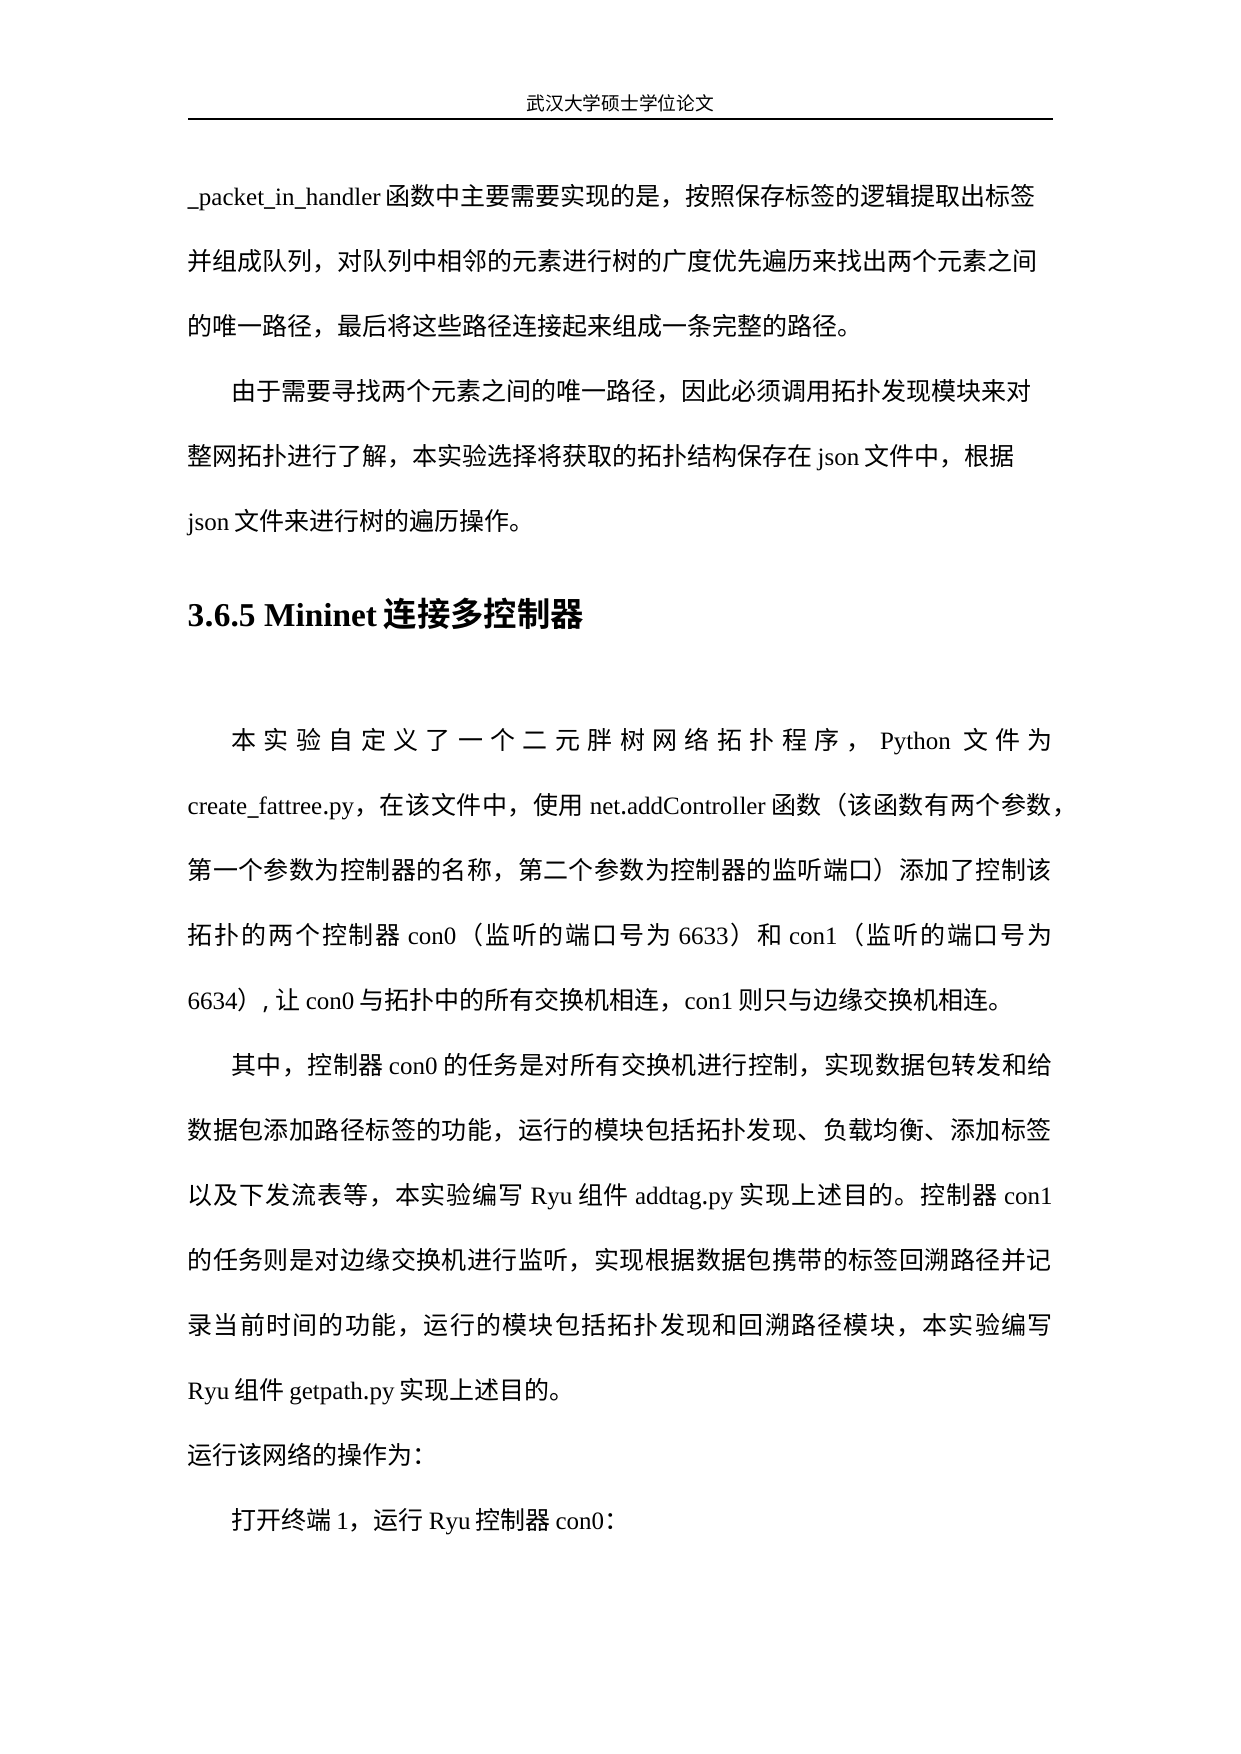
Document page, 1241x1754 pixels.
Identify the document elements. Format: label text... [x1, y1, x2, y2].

text 打开终端1，运行Ryu控制器con0： [187, 1486, 1053, 1551]
subtitle 3.6.5 Mininet连接多控制器 [187, 579, 1053, 644]
text 本实验自定义了一个二元胖树网络拓扑程序，Python文件为create_fattree.py，在该文件中，使用net.addController函数（该函数有两个参数，第一个参数为控制器的名称，第二个参数为控制器的监听端口）添加了控制该拓扑的两个控制器con0（监听的端口号为6633）和con1（监听的端口号为6634）, 让con0与拓扑中的所有交换机相连，con1则只与边缘交换机相连。 [187, 706, 1053, 1031]
text 其中，控制器con0的任务是对所有交换机进行控制，实现数据包转发和给数据包添加路径标签的功能，运行的模块包括拓扑发现、负载均衡、添加标签以及下发流表等，本实验编写Ryu组件addtag.py实现上述目的。控制器con1的任务则是对边缘交换机进行监听，实现根据数据包携带的标签回溯路径并记录当前时间的功能，运行的模块包括拓扑发现和回溯路径模块，本实验编写Ryu组件getpath.py实现上述目的。 [187, 1031, 1053, 1421]
text 运行该网络的操作为： [187, 1421, 1053, 1486]
text 由于需要寻找两个元素之间的唯一路径，因此必须调用拓扑发现模块来对整网拓扑进行了解，本实验选择将获取的拓扑结构保存在json文件中，根据json文件来进行树的遍历操作。 [187, 357, 1053, 552]
